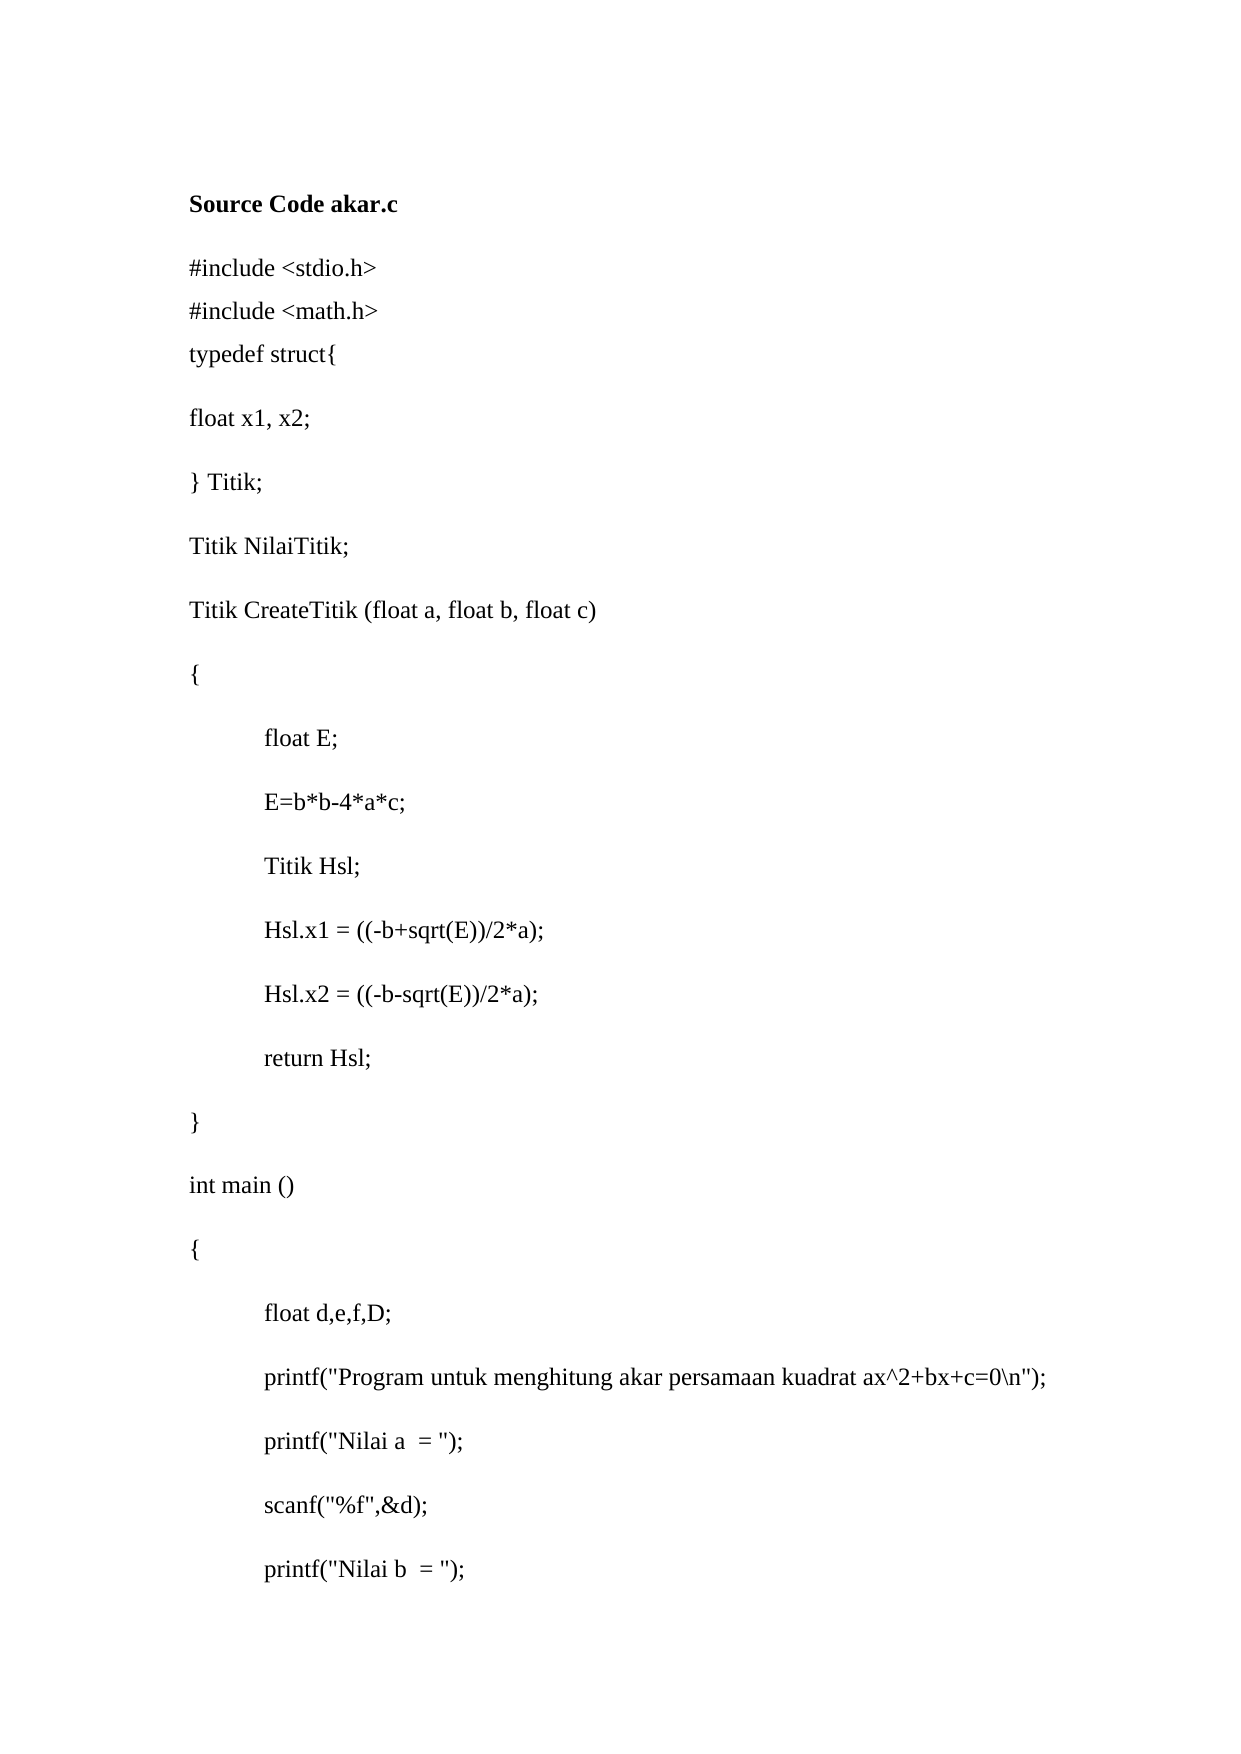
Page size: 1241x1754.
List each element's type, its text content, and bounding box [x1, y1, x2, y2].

text printf("Nilai b = "); [189, 1554, 1122, 1583]
text Titik NilaiTitik; [189, 531, 1122, 560]
text { [189, 1234, 1122, 1263]
text float x1, x2; [189, 403, 1122, 432]
text int main () [189, 1171, 1122, 1199]
text } [189, 1107, 1122, 1135]
text Titik CreateTitik (float a, float b, float c) [189, 595, 1122, 624]
text E=b*b-4*a*c; [189, 787, 1122, 816]
text Source Code akar.c [189, 189, 1122, 218]
text { [189, 659, 1122, 688]
text Hsl.x2 = ((-b-sqrt(E))/2*a); [189, 979, 1122, 1007]
text float E; [189, 723, 1122, 752]
text printf("Program untuk menghitung akar persamaan kuadrat ax^2+bx+c=0\n"); [189, 1362, 1122, 1391]
text printf("Nilai a = "); [189, 1426, 1122, 1455]
text } Titik; [189, 467, 1122, 496]
text #include <math.h> [189, 296, 1122, 325]
text typedef struct{ [189, 339, 1122, 368]
text float d,e,f,D; [189, 1298, 1122, 1327]
text Hsl.x1 = ((-b+sqrt(E))/2*a); [189, 915, 1122, 943]
text Titik Hsl; [189, 851, 1122, 879]
text #include <stdio.h> [189, 253, 1122, 282]
text return Hsl; [189, 1043, 1122, 1071]
text scanf("%f",&d); [189, 1490, 1122, 1519]
